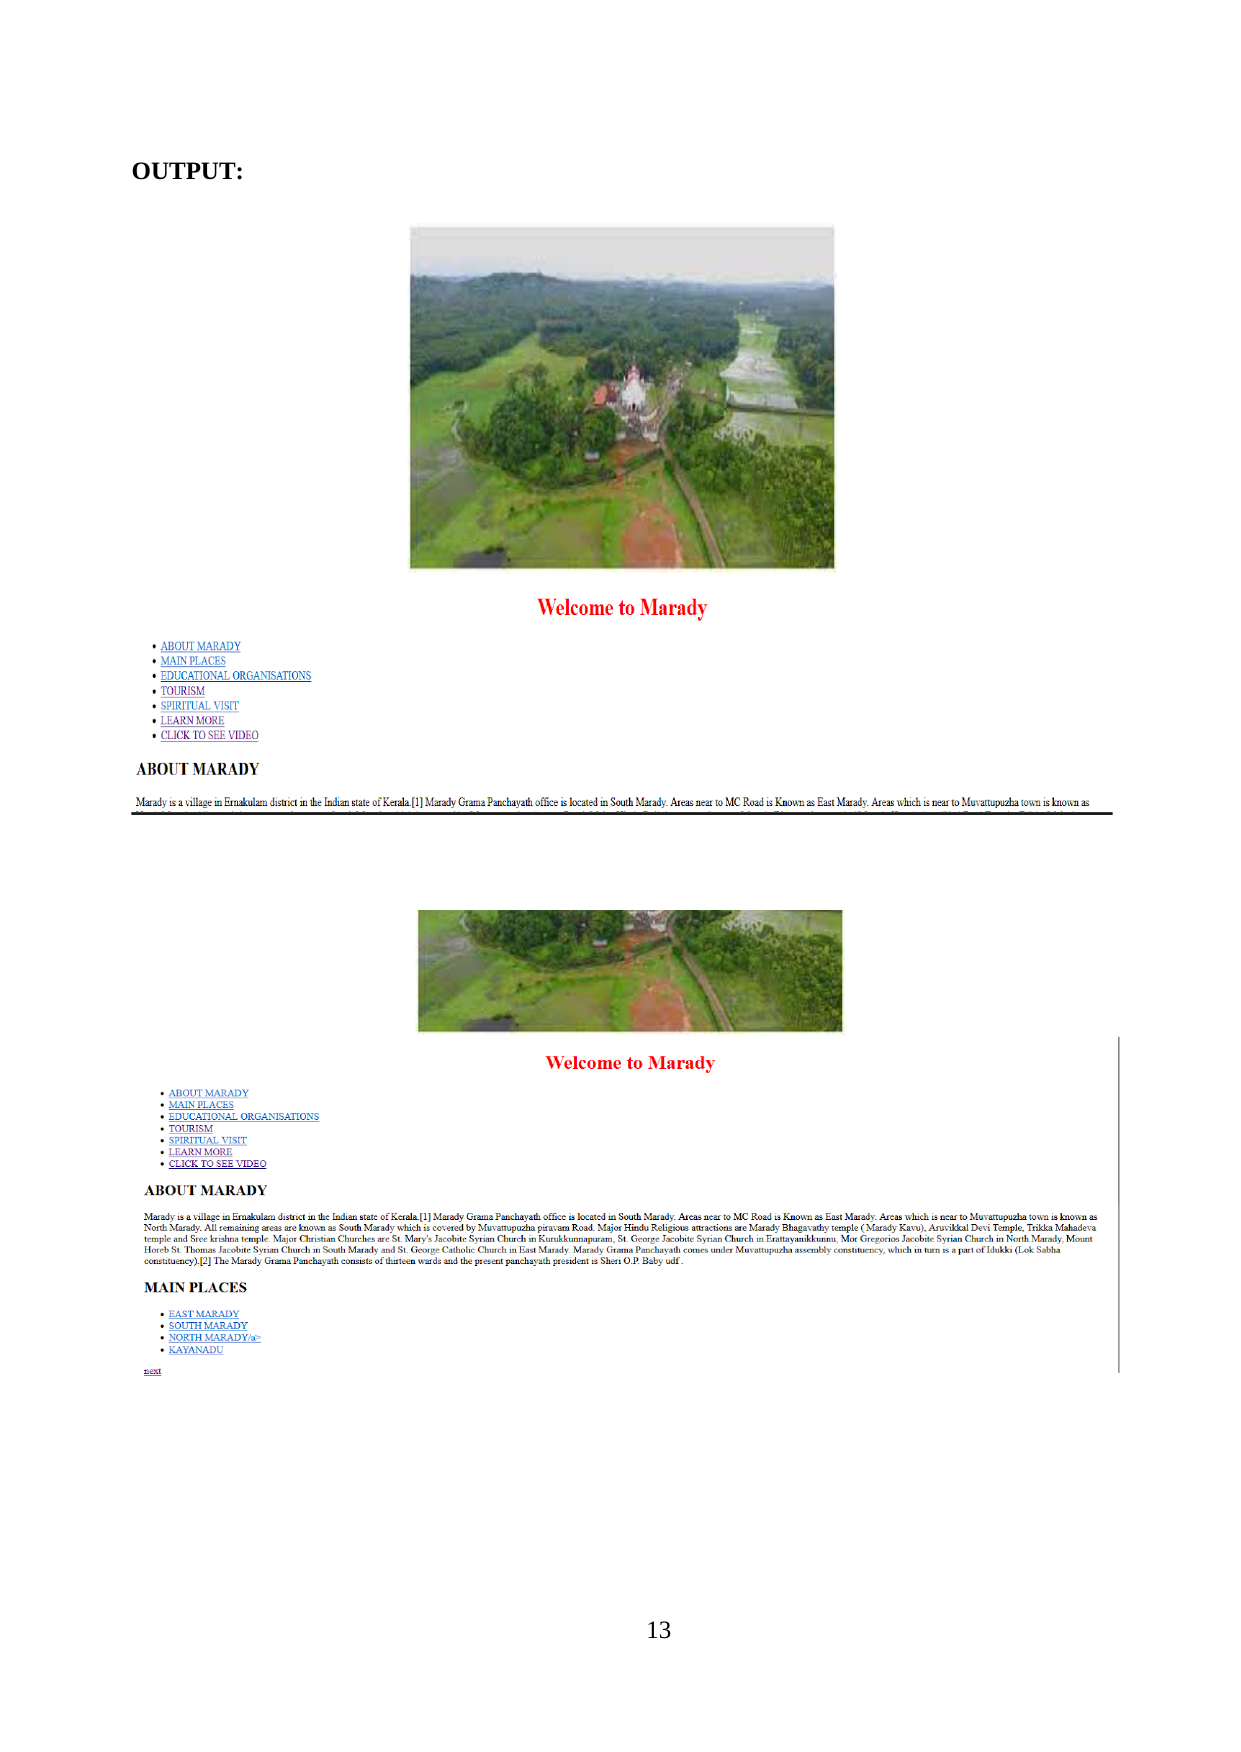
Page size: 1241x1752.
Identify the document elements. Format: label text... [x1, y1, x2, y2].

text OUTPUT: [131, 156, 1152, 185]
picture [139, 910, 1121, 1376]
picture [131, 218, 1113, 815]
